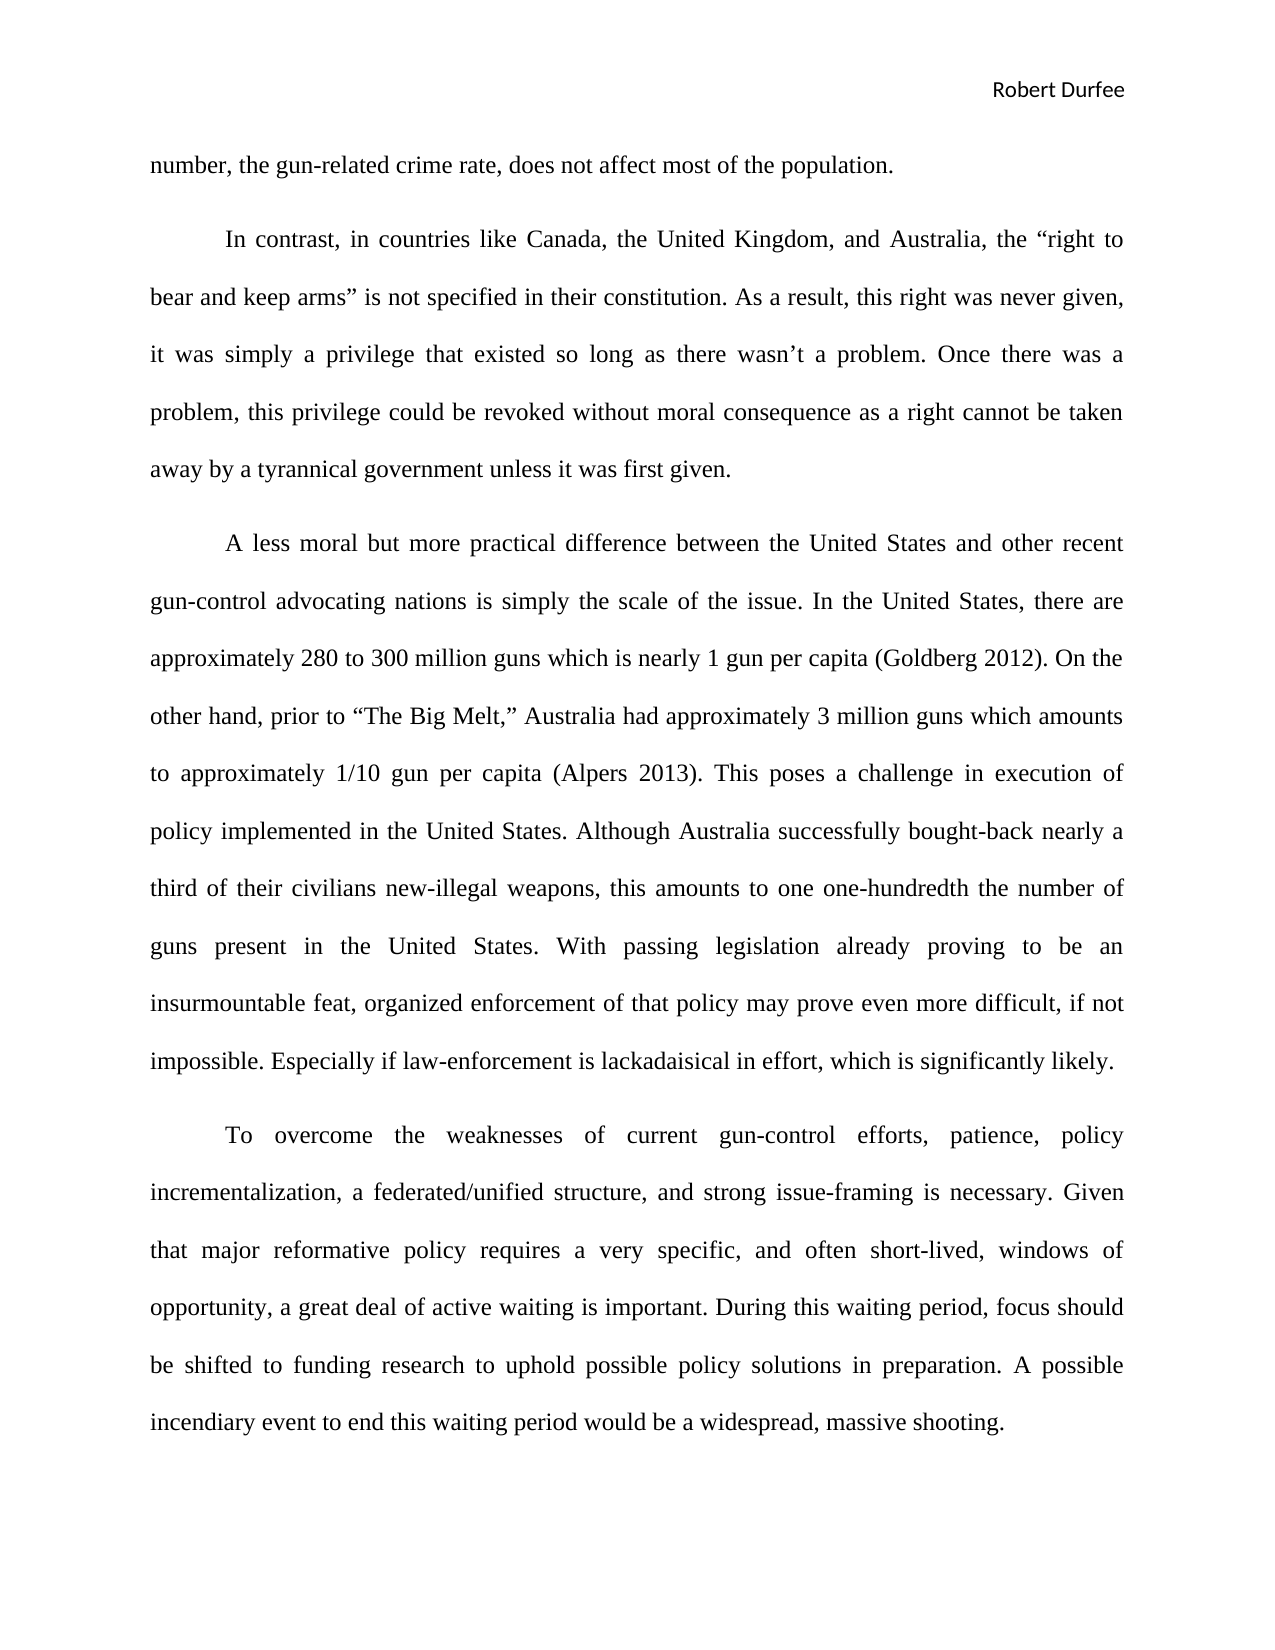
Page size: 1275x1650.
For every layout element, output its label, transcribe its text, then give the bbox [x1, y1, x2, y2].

text To overcome the weaknesses of current gun-control efforts, patience, policy incrementalization, a federated/unified structure, and strong issue-framing is necessary. Given that major reformative policy requires a very specific, and often short-lived, windows of opportunity, a great deal of active waiting is important. During this waiting period, focus should be shifted to funding research to uphold possible policy solutions in preparation. A possible incendiary event to end this waiting period would be a widespread, massive shooting. [150, 1120, 1125, 1436]
text In contrast, in countries like Canada, the United Kingdom, and Australia, the “right to bear and keep arms” is not specified in their constitution. As a result, this right was never given, it was simply a privilege that existed so long as there wasn’t a problem. Once there was a problem, this privilege could be revoked without moral consequence as a right cannot be taken away by a tyrannical government unless it was first given. [150, 224, 1125, 483]
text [150, 150, 1125, 179]
text A less moral but more practical difference between the United States and other recent gun-control advocating nations is simply the scale of the issue. In the United States, there are approximately 280 to 300 million guns which is nearly 1 gun per capita (Goldberg 2012). On the other hand, prior to “The Big Melt,” Australia had approximately 3 million guns which amounts to approximately 1/10 gun per capita (Alpers 2013). This poses a challenge in execution of policy implemented in the United States. Although Australia successfully bought-back nearly a third of their civilians new-illegal weapons, this amounts to one one-hundredth the number of guns present in the United States. With passing legislation already proving to be an insurmountable feat, organized enforcement of that policy may prove even more difficult, if not impossible. Especially if law-enforcement is lackadaisical in effort, which is significantly likely. [150, 528, 1125, 1074]
